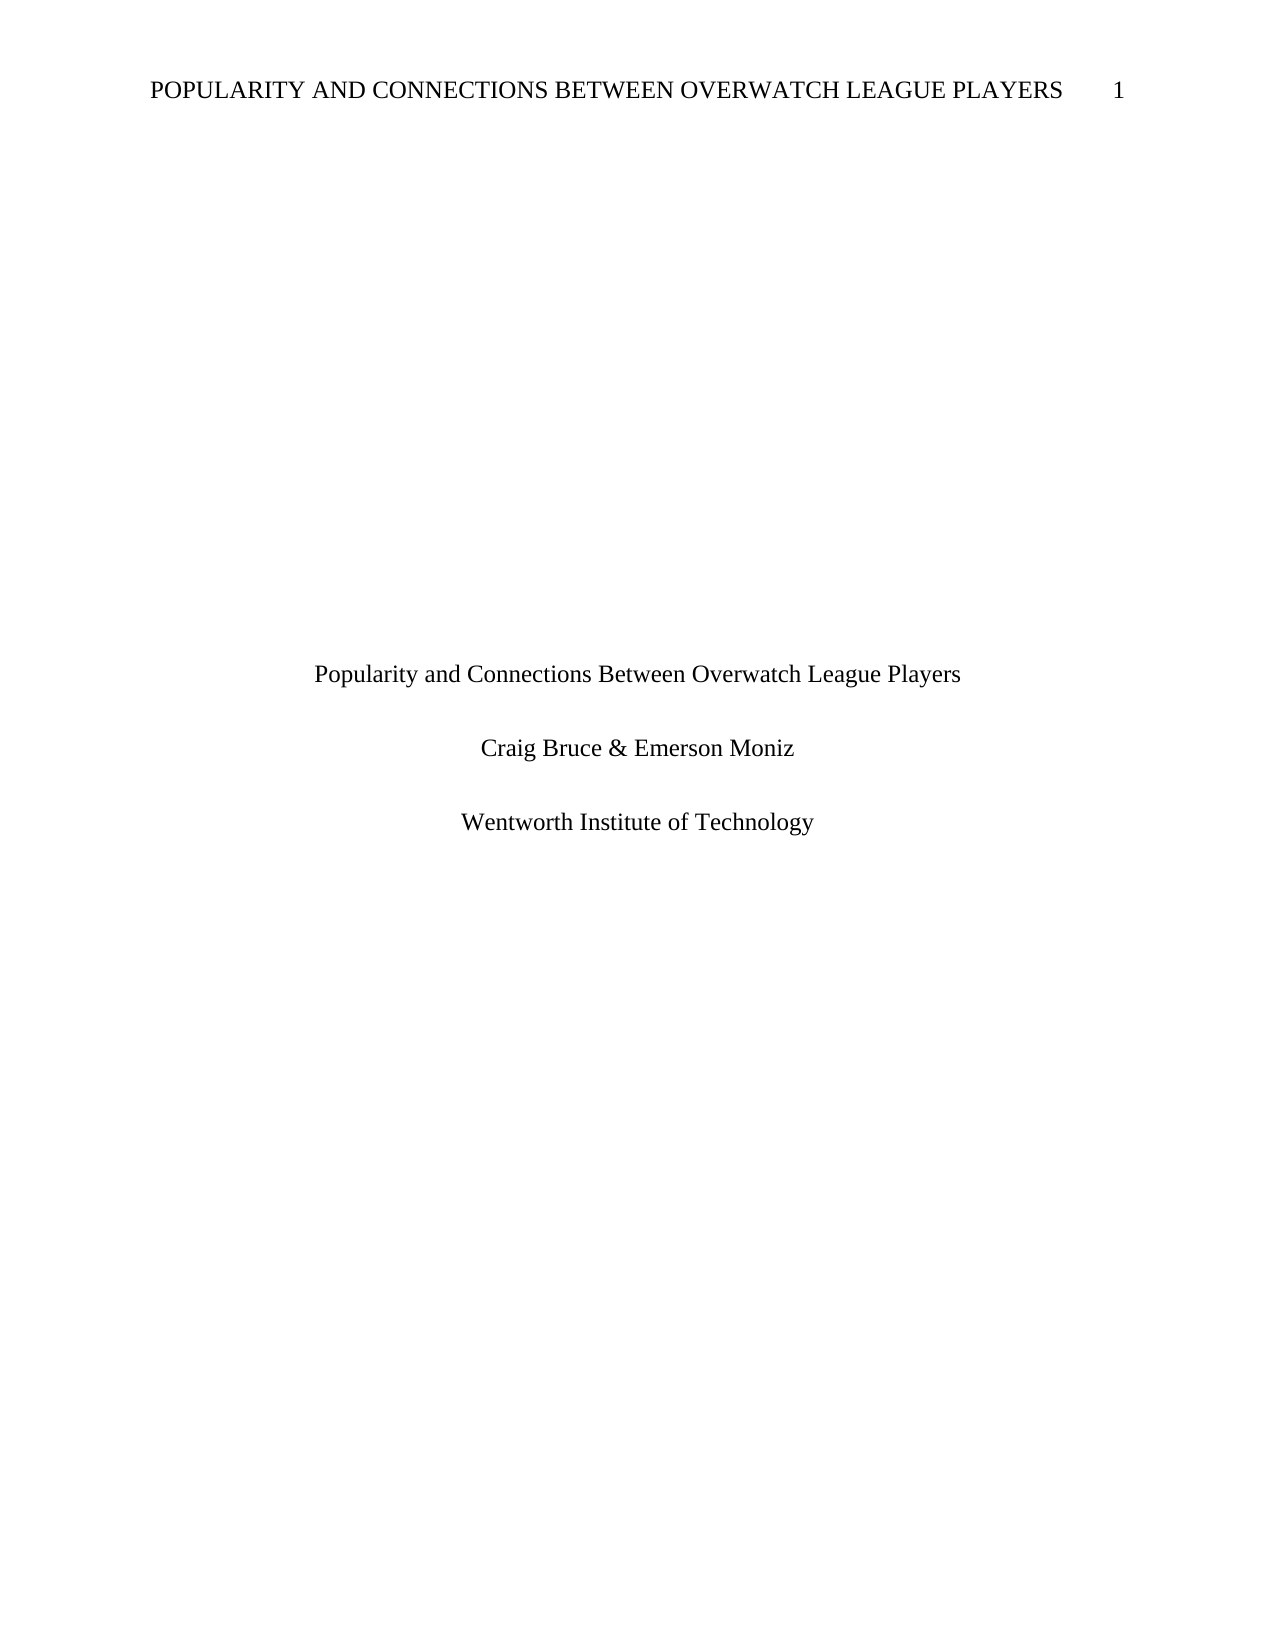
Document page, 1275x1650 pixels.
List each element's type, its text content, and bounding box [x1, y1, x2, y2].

text Wentworth Institute of Technology [150, 807, 1125, 836]
text Popularity and Connections Between Overwatch League Players [150, 659, 1125, 688]
text Craig Bruce & Emerson Moniz [150, 733, 1125, 762]
